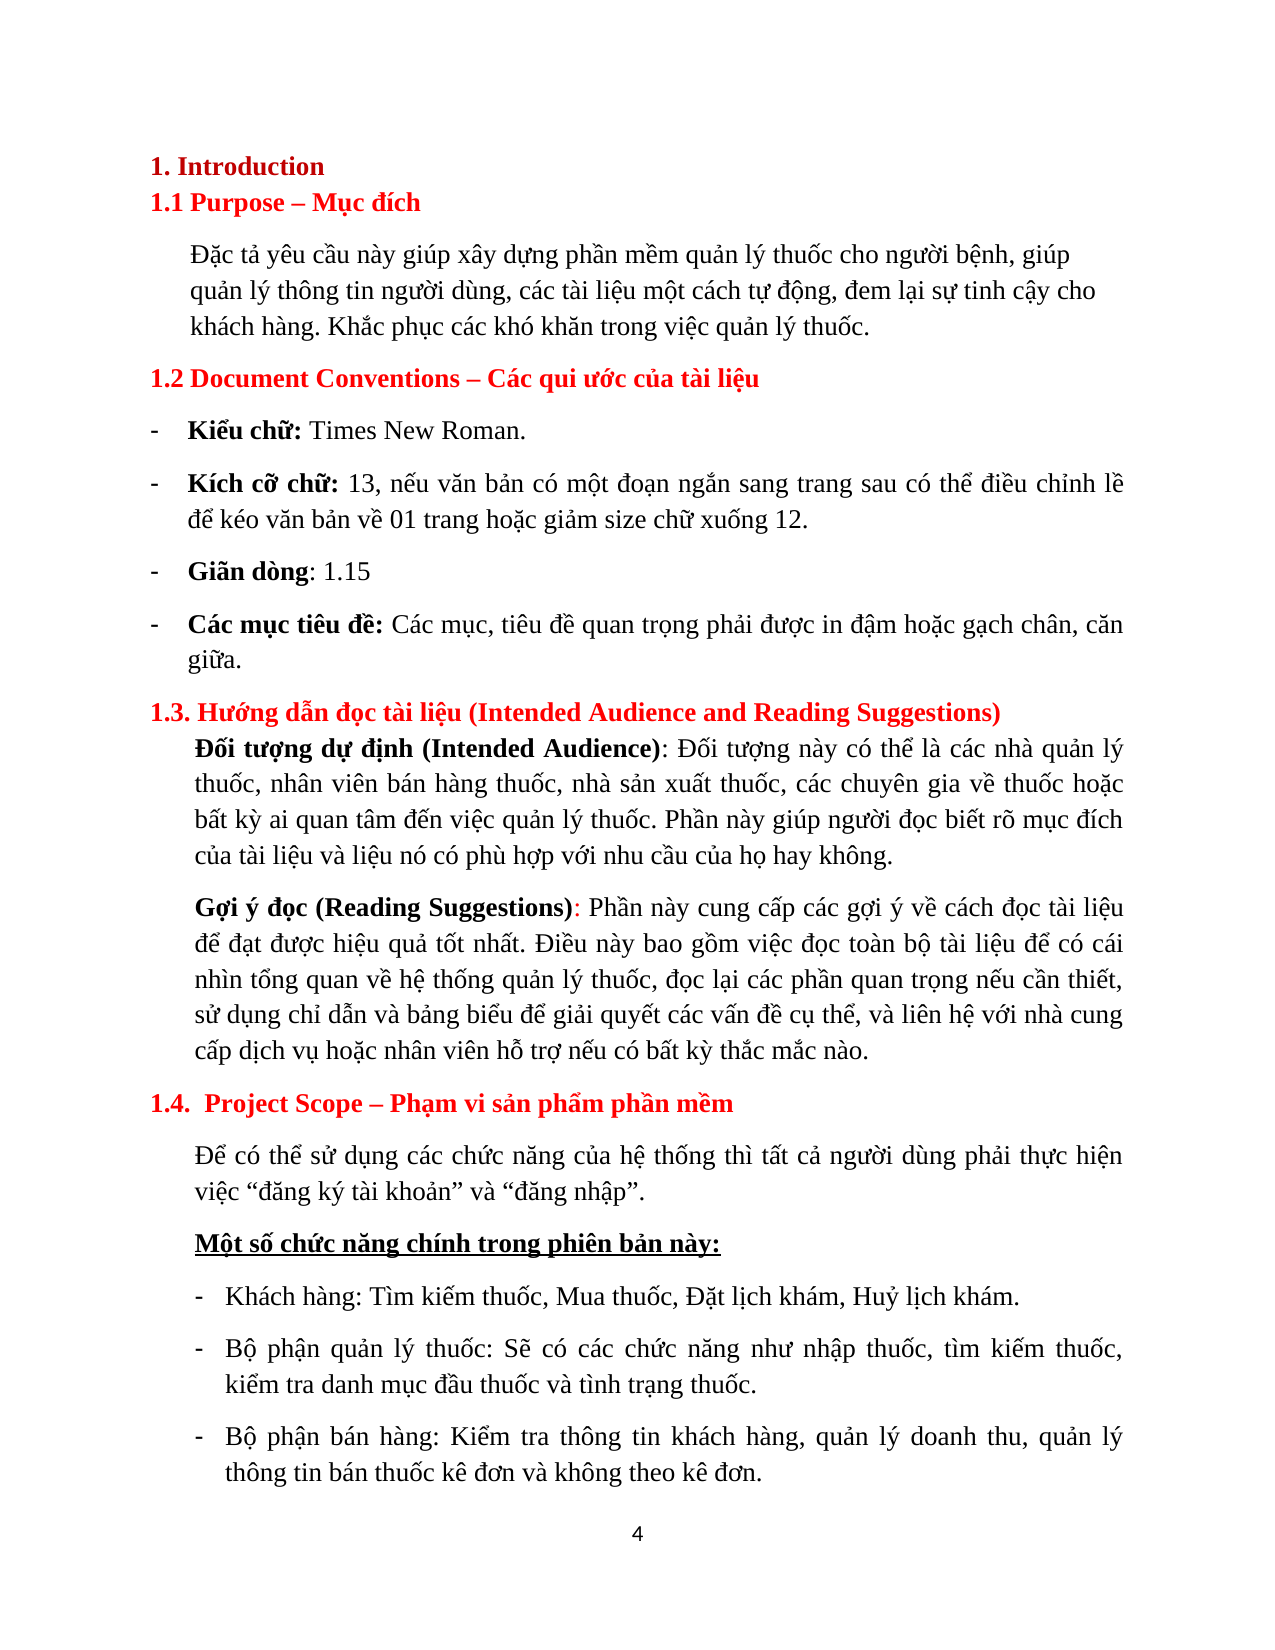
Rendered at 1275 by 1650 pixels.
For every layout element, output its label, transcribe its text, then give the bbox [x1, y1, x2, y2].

text 1.4. Project Scope – Phạm vi sản phẩm phần mềm [150, 1087, 1125, 1118]
list Kiểu chữ: Times New Roman. [150, 414, 1125, 446]
text Đối tượng dự định (Intended Audience): Đối tượng này có thể là các nhà quản lý thuốc, nhân viên bán hàng thuốc, nhà sản xuất thuốc, các chuyên gia về thuốc hoặc bất kỳ ai quan tâm đến việc quản lý thuốc. Phần này giúp người đọc biết rõ mục đích của tài liệu và liệu nó có phù hợp với nhu cầu của họ hay không. [194, 732, 1125, 870]
list Giãn dòng: 1.15 [150, 555, 1125, 586]
list Bộ phận quản lý thuốc: Sẽ có các chức năng như nhập thuốc, tìm kiếm thuốc, kiểm tra danh mục đầu thuốc và tình trạng thuốc. [194, 1332, 1125, 1399]
list Các mục tiêu đề: Các mục, tiêu đề quan trọng phải được in đậm hoặc gạch chân, căn giữa. [150, 608, 1125, 675]
subtitle 1.3. Hướng dẫn đọc tài liệu (Intended Audience and Reading Suggestions) [150, 696, 1125, 727]
list Kích cỡ chữ: 13, nếu văn bản có một đoạn ngắn sang trang sau có thể điều chỉnh lề để kéo văn bản về 01 trang hoặc giảm size chữ xuống 12. [150, 467, 1125, 534]
list Purpose – Mục đích [150, 186, 1125, 217]
subtitle 1. Introduction [150, 150, 1125, 181]
text Đặc tả yêu cầu này giúp xây dựng phần mềm quản lý thuốc cho người bệnh, giúp quản lý thông tin người dùng, các tài liệu một cách tự động, đem lại sự tinh cậy cho khách hàng. Khắc phục các khó khăn trong việc quản lý thuốc. [190, 238, 1125, 341]
text Một số chức năng chính trong phiên bản này: [194, 1227, 1125, 1258]
list Khách hàng: Tìm kiếm thuốc, Mua thuốc, Đặt lịch khám, Huỷ lịch khám. [194, 1279, 1125, 1311]
text Để có thể sử dụng các chức năng của hệ thống thì tất cả người dùng phải thực hiện việc “đăng ký tài khoản” và “đăng nhập”. [194, 1139, 1125, 1206]
list Bộ phận bán hàng: Kiểm tra thông tin khách hàng, quản lý doanh thu, quản lý thông tin bán thuốc kê đơn và không theo kê đơn. [194, 1420, 1125, 1487]
list Document Conventions – Các qui ước của tài liệu [150, 362, 1125, 393]
text Gợi ý đọc (Reading Suggestions): Phần này cung cấp các gợi ý về cách đọc tài liệu để đạt được hiệu quả tốt nhất. Điều này bao gồm việc đọc toàn bộ tài liệu để có cái nhìn tổng quan về hệ thống quản lý thuốc, đọc lại các phần quan trọng nếu cần thiết, sử dụng chỉ dẫn và bảng biểu để giải quyết các vấn đề cụ thể, và liên hệ với nhà cung cấp dịch vụ hoặc nhân viên hỗ trợ nếu có bất kỳ thắc mắc nào. [194, 891, 1125, 1065]
